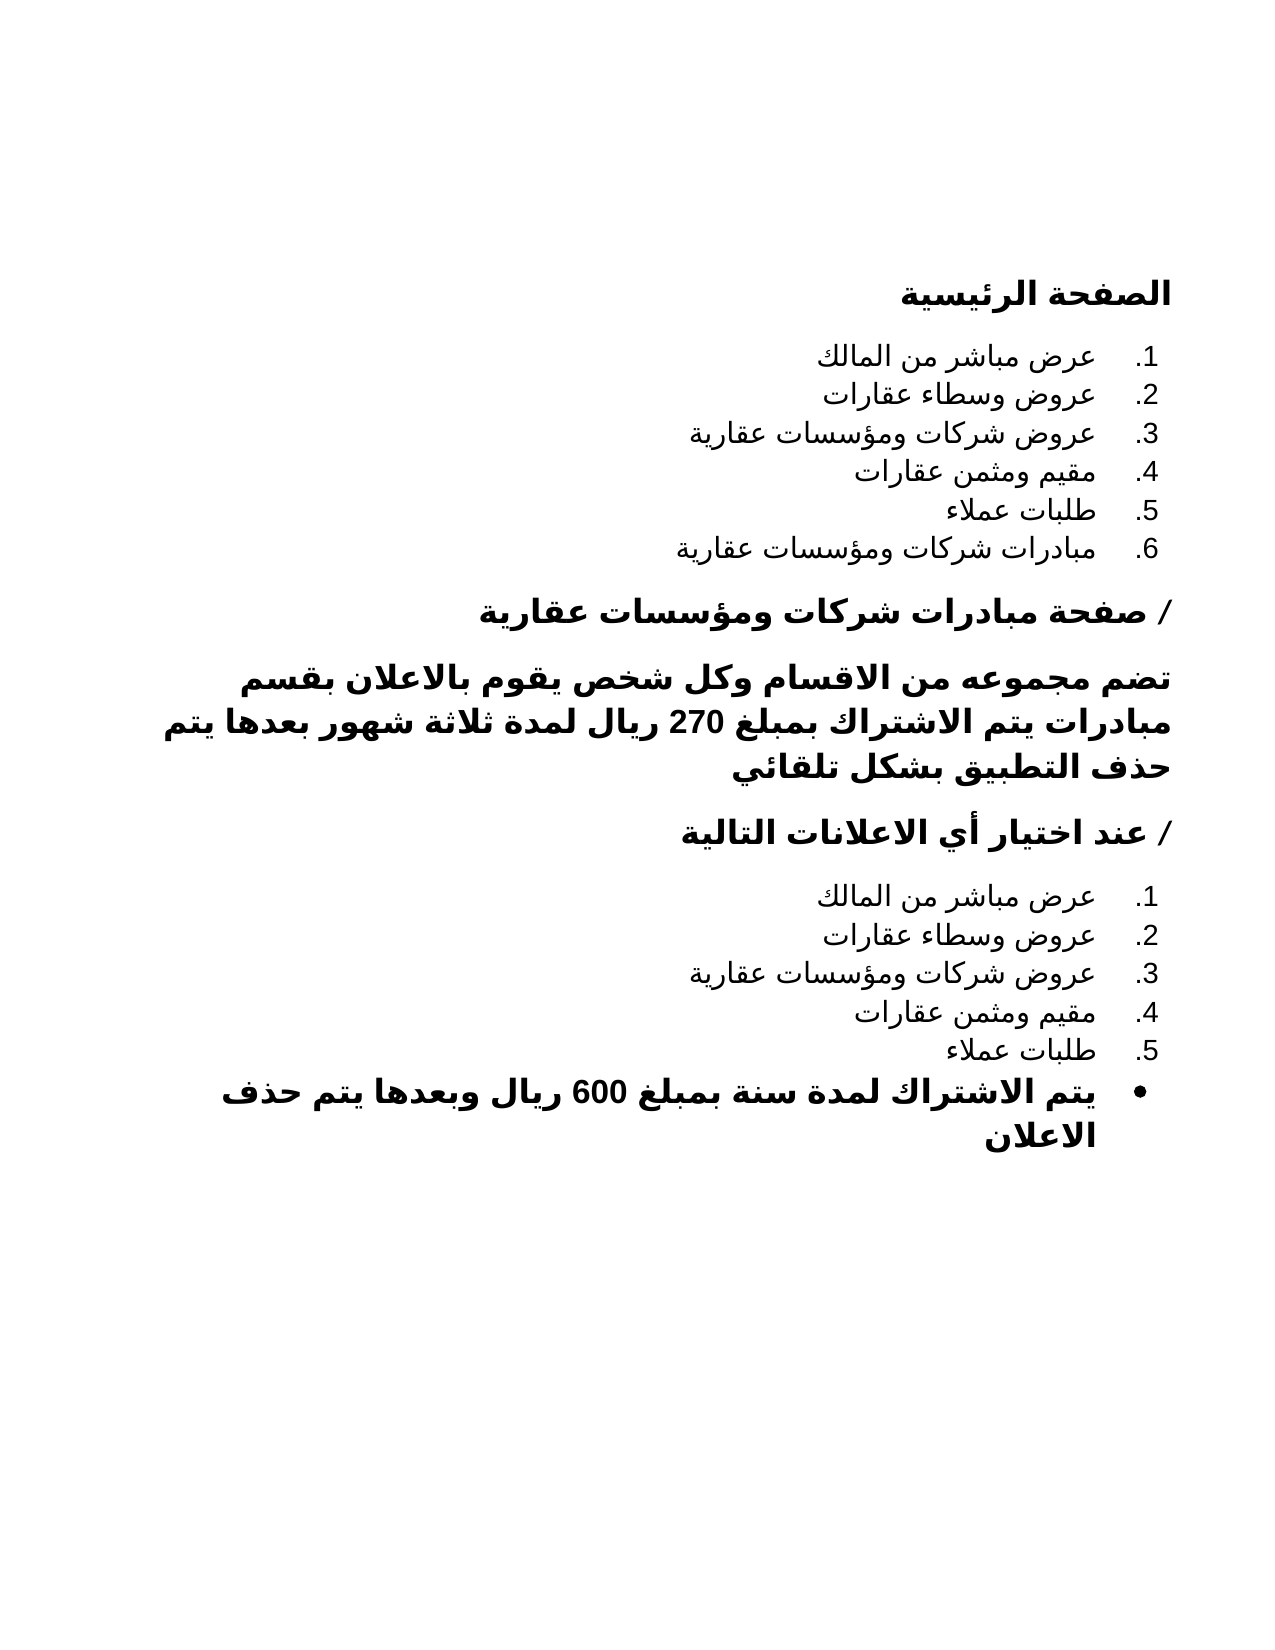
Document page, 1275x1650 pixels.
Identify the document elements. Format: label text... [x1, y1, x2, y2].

list عروض وسطاء عقارات [112, 377, 1134, 411]
list طلبات عملاء [112, 493, 1134, 526]
list مبادرات شركات ومؤسسات عقارية [112, 531, 1134, 565]
list عروض وسطاء عقارات [112, 918, 1134, 951]
list طلبات عملاء [112, 1033, 1134, 1067]
text تضم مجموعه من الاقسام وكل شخص يقوم بالاعلان بقسم مبادرات يتم الاشتراك بمبلغ 270 ريال لمدة ثلاثة شهور بعدها يتم حذف التطبيق بشكل تلقائي [112, 658, 1172, 785]
text صفحة مبادرات شركات ومؤسسات عقارية / [112, 591, 1172, 631]
list عرض مباشر من المالك [112, 879, 1134, 913]
list عروض شركات ومؤسسات عقارية [112, 956, 1134, 990]
text عند اختيار أي الاعلانات التالية / [112, 812, 1172, 852]
list عروض شركات ومؤسسات عقارية [112, 416, 1134, 449]
list عرض مباشر من المالك [112, 339, 1134, 372]
text الصفحة الرئيسية [112, 274, 1172, 312]
list يتم الاشتراك لمدة سنة بمبلغ 600 ريال وبعدها يتم حذف الاعلان [112, 1072, 1134, 1155]
list مقيم ومثمن عقارات [112, 454, 1134, 488]
list مقيم ومثمن عقارات [112, 995, 1134, 1028]
